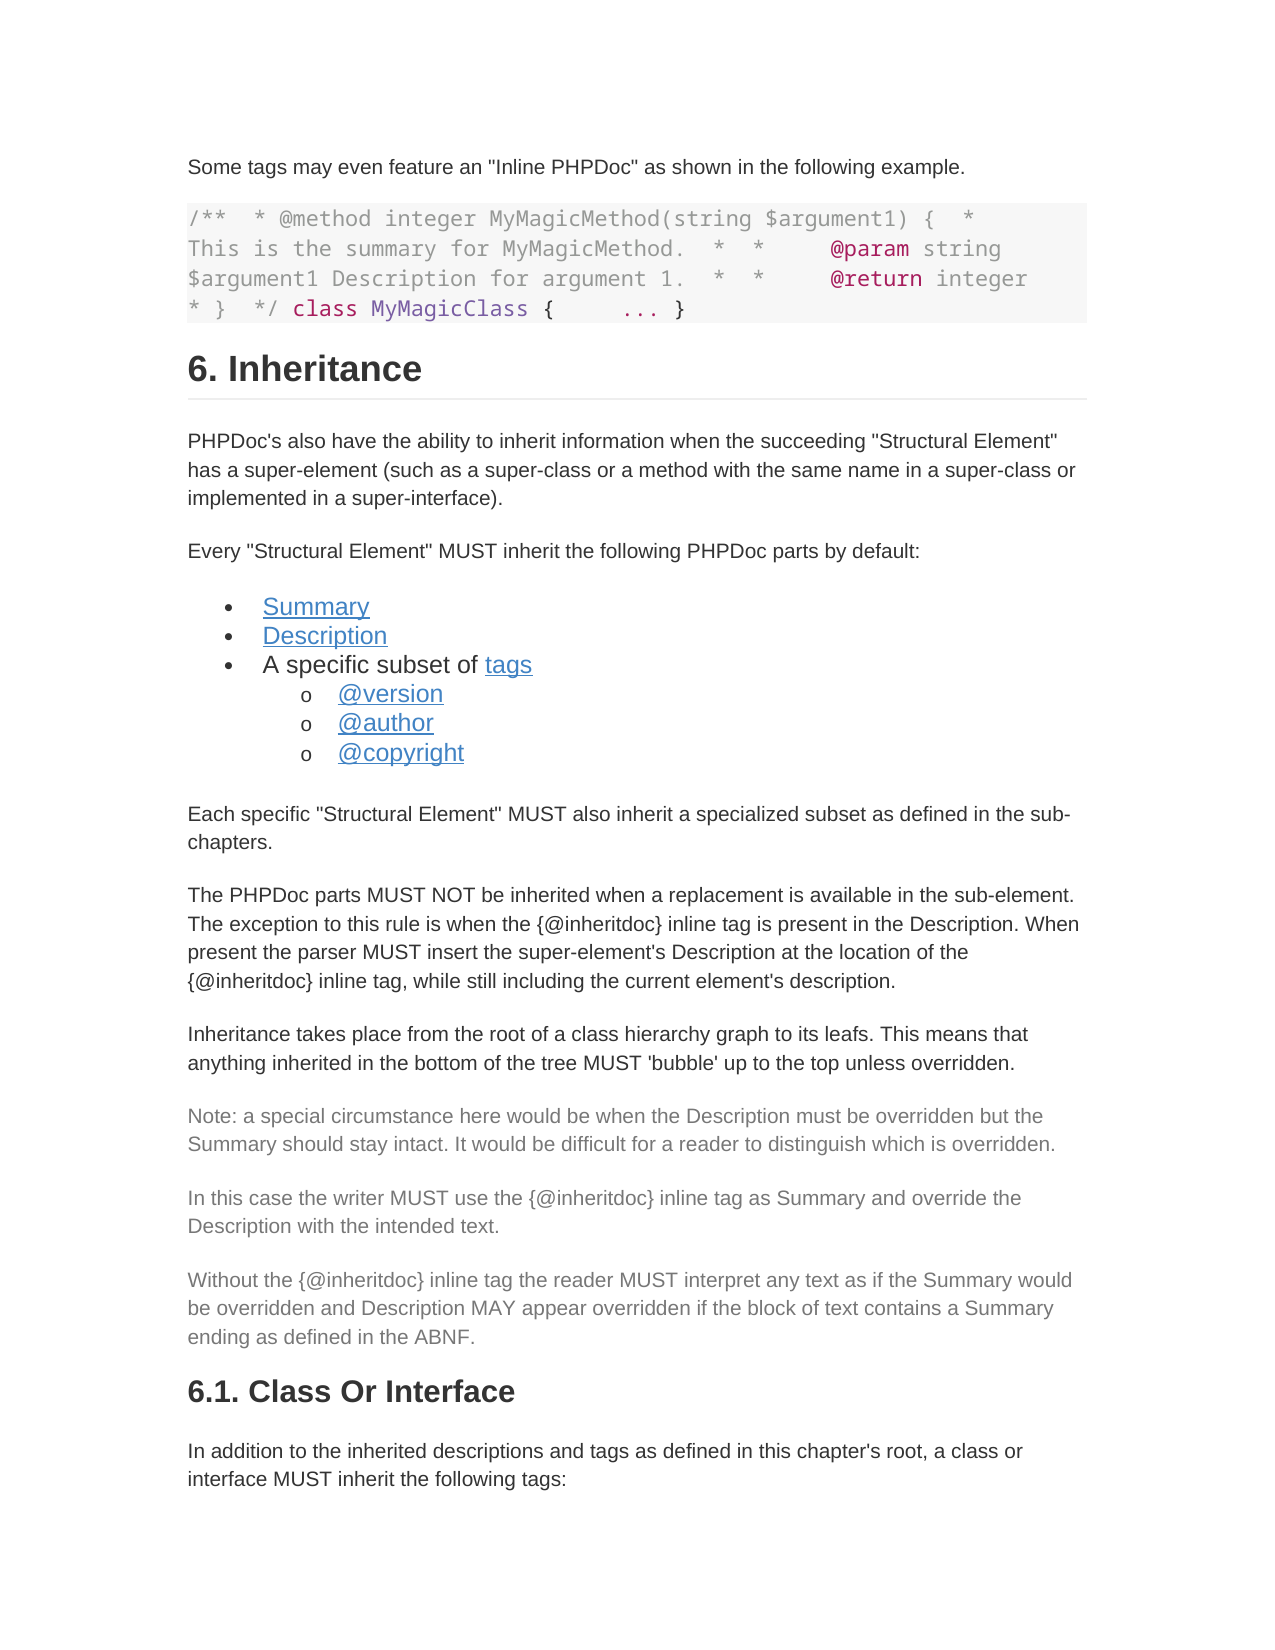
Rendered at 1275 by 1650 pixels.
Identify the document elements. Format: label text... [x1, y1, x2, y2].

text In addition to the inherited descriptions and tags as defined in this chapter's root, a class or interface MUST inherit the following tags: [187, 1434, 1087, 1491]
text Without the {@inheritdoc} inline tag the reader MUST interpret any text as if the Summary would be overridden and Description MAY appear overridden if the block of text contains a Summary ending as defined in the ABNF. [187, 1263, 1087, 1348]
text In this case the writer MUST use the {@inheritdoc} inline tag as Summary and override the Description with the intended text. [187, 1181, 1087, 1238]
list @copyright [300, 738, 1087, 768]
list A specific subset of tags [225, 650, 1087, 679]
list Description [225, 621, 1087, 650]
text Every "Structural Element" MUST inherit the following PHPDoc parts by default: [187, 535, 1087, 563]
text Some tags may even feature an "Inline PHPDoc" as shown in the following example. [187, 150, 1087, 178]
list Summary [225, 592, 1087, 621]
text Each specific "Structural Element" MUST also inherit a specialized subset as defined in the sub-chapters. [187, 797, 1087, 854]
list @version [300, 679, 1087, 708]
subtitle 6. Inheritance [187, 348, 1087, 399]
text Note: a special circumstance here would be when the Description must be overridden but the Summary should stay intact. It would be difficult for a reader to distinguish which is overridden. [187, 1099, 1087, 1156]
text /** * @method integer MyMagicMethod(string $argument1) { * This is the summary for MyMagicMethod. * * @param string $argument1 Description for argument 1. * * @return integer * } */ class MyMagicClass { ... } [187, 203, 1087, 323]
subtitle 6.1. Class Or Interface [187, 1373, 1087, 1409]
text PHPDoc's also have the ability to inherit information when the succeeding "Structural Element" has a super-element (such as a super-class or a method with the same name in a super-class or implemented in a super-interface). [187, 424, 1087, 510]
list @author [300, 708, 1087, 738]
text Inheritance takes place from the root of a class hierarchy graph to its leafs. This means that anything inherited in the bottom of the tree MUST 'bubble' up to the top unless overridden. [187, 1017, 1087, 1074]
text The PHPDoc parts MUST NOT be inherited when a replacement is available in the sub-element. The exception to this rule is when the {@inheritdoc} inline tag is present in the Description. When present the parser MUST insert the super-element's Description at the location of the {@inheritdoc} inline tag, while still including the current element's description. [187, 879, 1087, 992]
